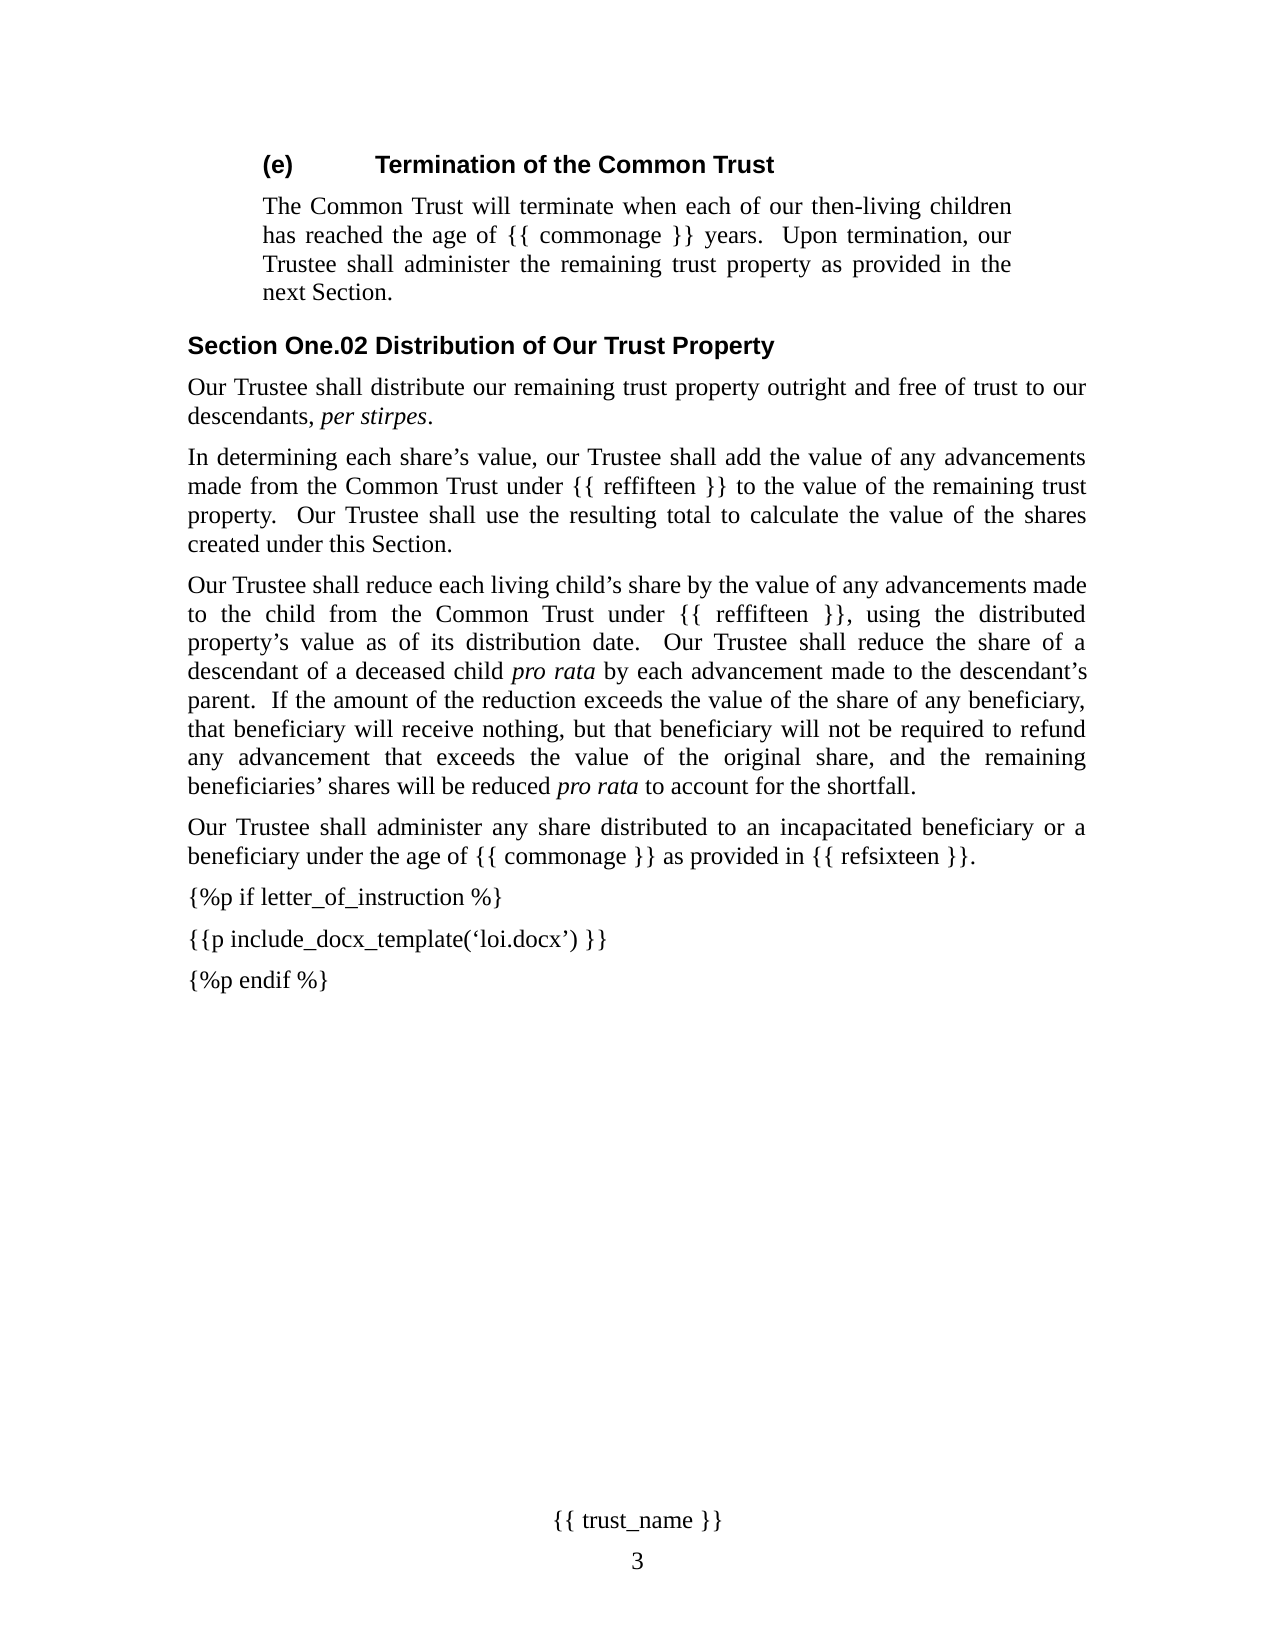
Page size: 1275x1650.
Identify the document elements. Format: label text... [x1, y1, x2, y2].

text The Common Trust will terminate when each of our then-living children has reached the age of {{ commonage }} years. Upon termination, our Trustee shall administer the remaining trust property as provided in the next Section. [262, 191, 1012, 306]
text Our Trustee shall administer any share distributed to an incapacitated beneficiary or a beneficiary under the age of {{ commonage }} as provided in {{ refsixteen }}. [187, 812, 1087, 870]
text {%p if letter_of_instruction %} [187, 882, 1087, 911]
text Our Trustee shall reduce each living child’s share by the value of any advancements made to the child from the Common Trust under {{ reffifteen }}, using the distributed property’s value as of its distribution date. Our Trustee shall reduce the share of a descendant of a deceased child pro rata by each advancement made to the descendant’s parent. If the amount of the reduction exceeds the value of the share of any beneficiary, that beneficiary will receive nothing, but that beneficiary will not be required to refund any advancement that exceeds the value of the original share, and the remaining beneficiaries’ shares will be reduced pro rata to account for the shortfall. [187, 570, 1087, 800]
text Our Trustee shall distribute our remaining trust property outright and free of trust to our descendants, per stirpes. [187, 372, 1087, 430]
subtitle Distribution of Our Trust Property [187, 331, 1087, 360]
text In determining each share’s value, our Trustee shall add the value of any advancements made from the Common Trust under {{ reffifteen }} to the value of the remaining trust property. Our Trustee shall use the resulting total to calculate the value of the shares created under this Section. [187, 442, 1087, 557]
text {{p include_docx_template(‘loi.docx’) }} [187, 924, 1087, 952]
subtitle Termination of the Common Trust [262, 150, 1087, 179]
text {%p endif %} [187, 965, 1087, 994]
